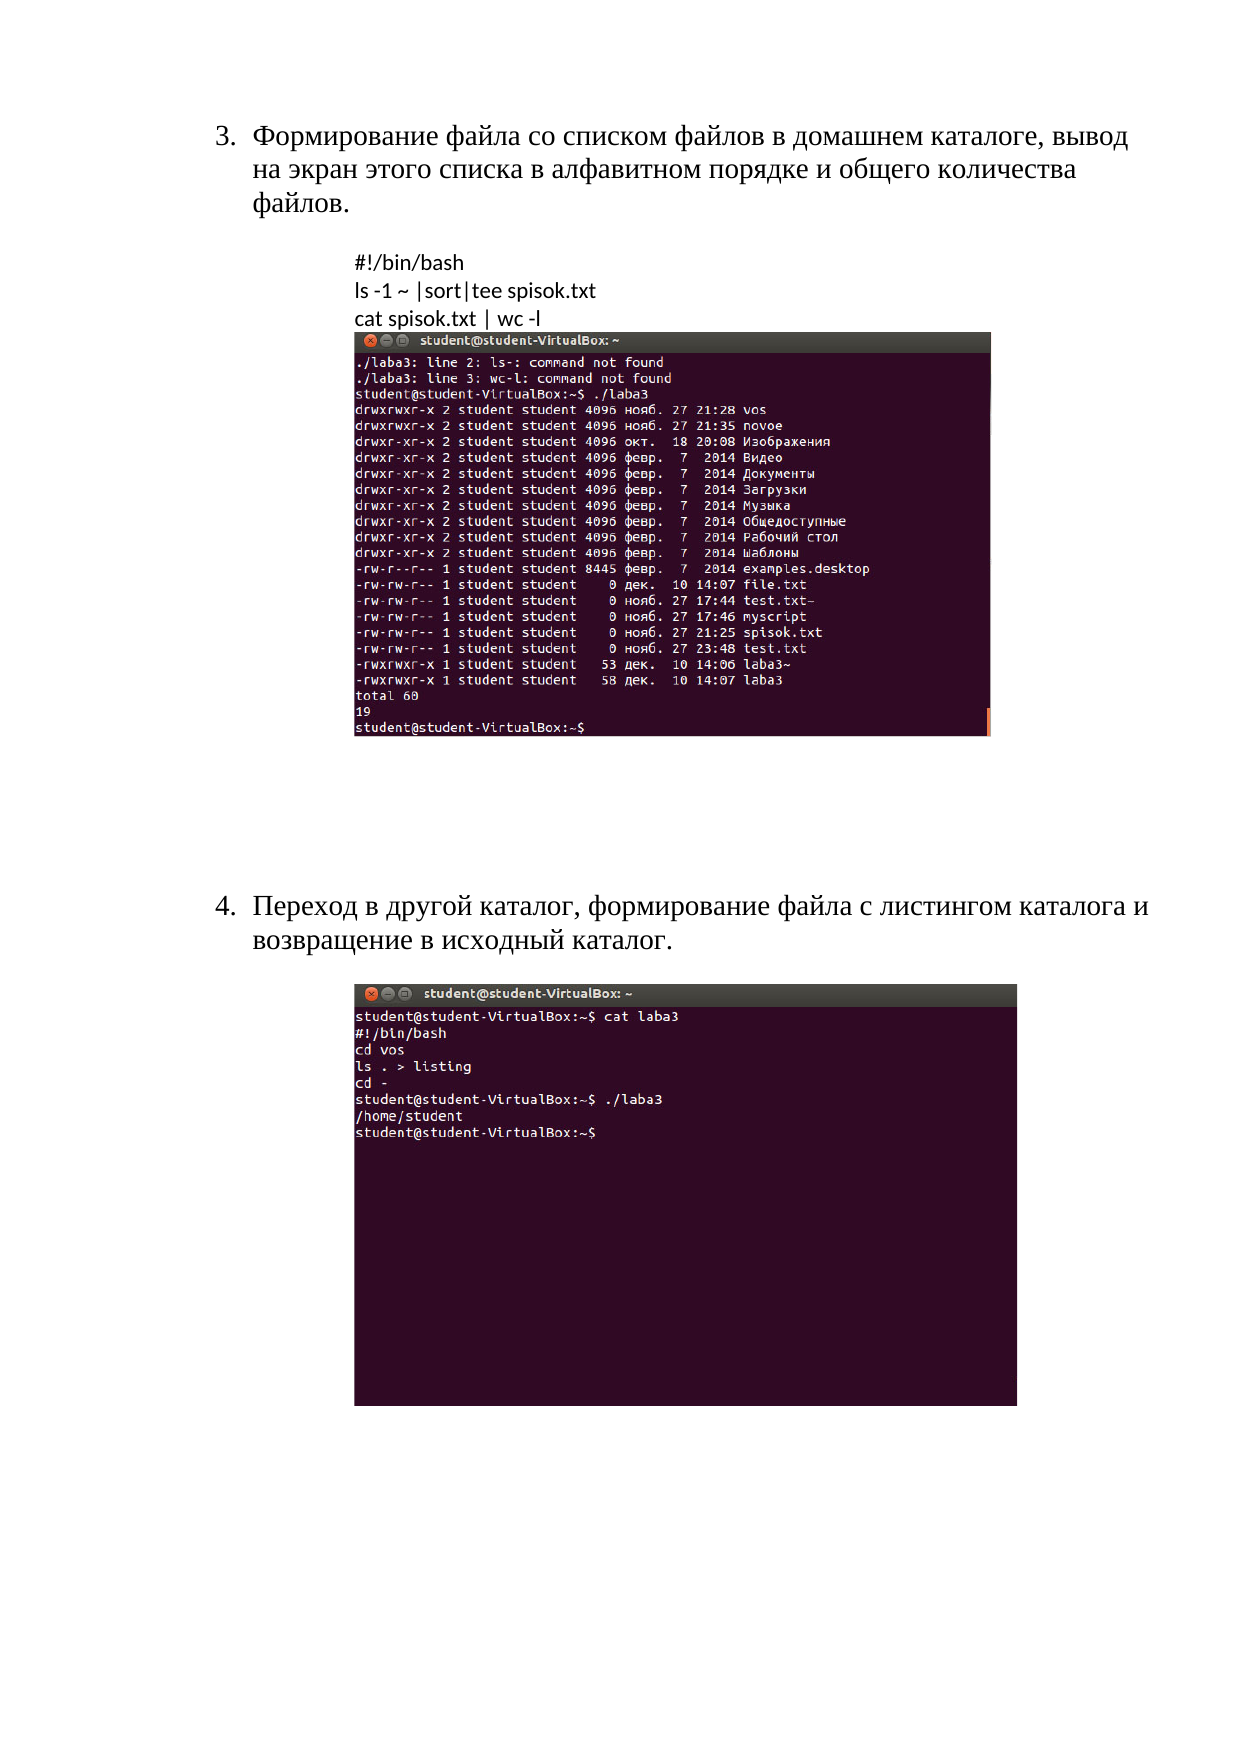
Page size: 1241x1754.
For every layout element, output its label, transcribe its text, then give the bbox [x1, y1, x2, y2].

list Переход в другой каталог, формирование файла с листингом каталога и возвращение в исходный каталог. [215, 888, 1152, 955]
picture [354, 984, 1018, 1406]
list Формирование файла со списком файлов в домашнем каталоге, вывод на экран этого списка в алфавитном порядке и общего количества файлов. [215, 118, 1152, 219]
text ls -1 ~ |sort|tee spisok.txt [177, 276, 1152, 304]
picture [354, 332, 992, 737]
text cat spisok.txt | wc -l [177, 304, 1152, 332]
text #!/bin/bash [177, 248, 1152, 276]
